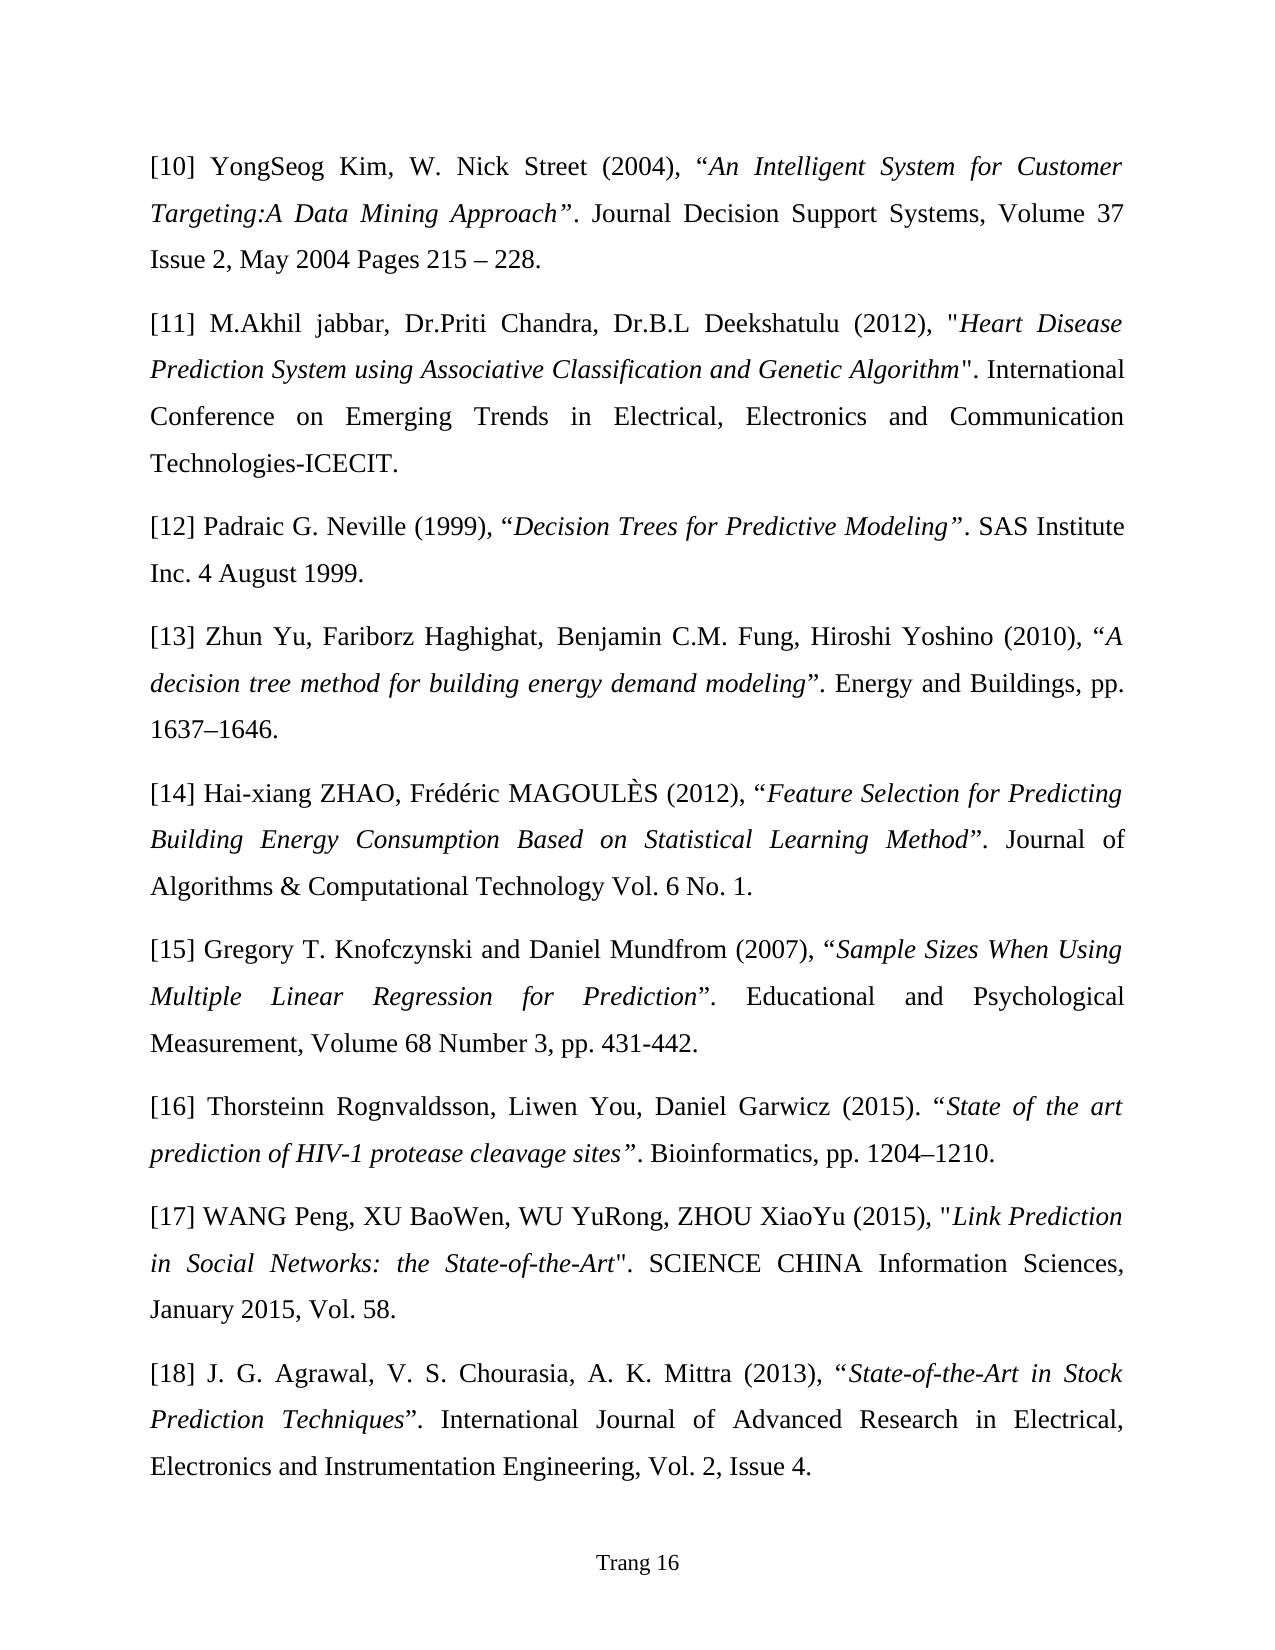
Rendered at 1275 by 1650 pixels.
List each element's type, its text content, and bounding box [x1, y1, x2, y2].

text [15] Gregory T. Knofczynski and Daniel Mundfrom (2007), “Sample Sizes When Using Multiple Linear Regression for Prediction”. Educational and Psychological Measurement, Volume 68 Number 3, pp. 431-442. [150, 933, 1125, 1058]
text [17] WANG Peng, XU BaoWen, WU YuRong, ZHOU XiaoYu (2015), "Link Prediction in Social Networks: the State-of-the-Art". SCIENCE CHINA Information Sciences, January 2015, Vol. 58. [150, 1200, 1125, 1324]
text [11] M.Akhil jabbar, Dr.Priti Chandra, Dr.B.L Deekshatulu (2012), "Heart Disease Prediction System using Associative Classification and Genetic Algorithm". International Conference on Emerging Trends in Electrical, Electronics and Communication Technologies-ICECIT. [150, 307, 1125, 478]
text [13] Zhun Yu, Fariborz Haghighat, Benjamin C.M. Fung, Hiroshi Yoshino (2010), “A decision tree method for building energy demand modeling”. Energy and Buildings, pp. 1637–1646. [150, 620, 1125, 744]
text [14] Hai-xiang ZHAO, Frédéric MAGOULÈS (2012), “Feature Selection for Predicting Building Energy Consumption Based on Statistical Learning Method”. Journal of Algorithms & Computational Technology Vol. 6 No. 1. [150, 777, 1125, 901]
text [10] YongSeog Kim, W. Nick Street (2004), “An Intelligent System for Customer Targeting:A Data Mining Approach”. Journal Decision Support Systems, Volume 37 Issue 2, May 2004 Pages 215 – 228. [150, 150, 1125, 274]
text [18] J. G. Agrawal, V. S. Chourasia, A. K. Mittra (2013), “State-of-the-Art in Stock Prediction Techniques”. International Journal of Advanced Research in Electrical, Electronics and Instrumentation Engineering, Vol. 2, Issue 4. [150, 1357, 1125, 1481]
text [12] Padraic G. Neville (1999), “Decision Trees for Predictive Modeling”. SAS Institute Inc. 4 August 1999. [150, 510, 1125, 588]
text [16] Thorsteinn Rognvaldsson, Liwen You, Daniel Garwicz (2015). “State of the art prediction of HIV-1 protease cleavage sites”. Bioinformatics, pp. 1204–1210. [150, 1090, 1125, 1168]
